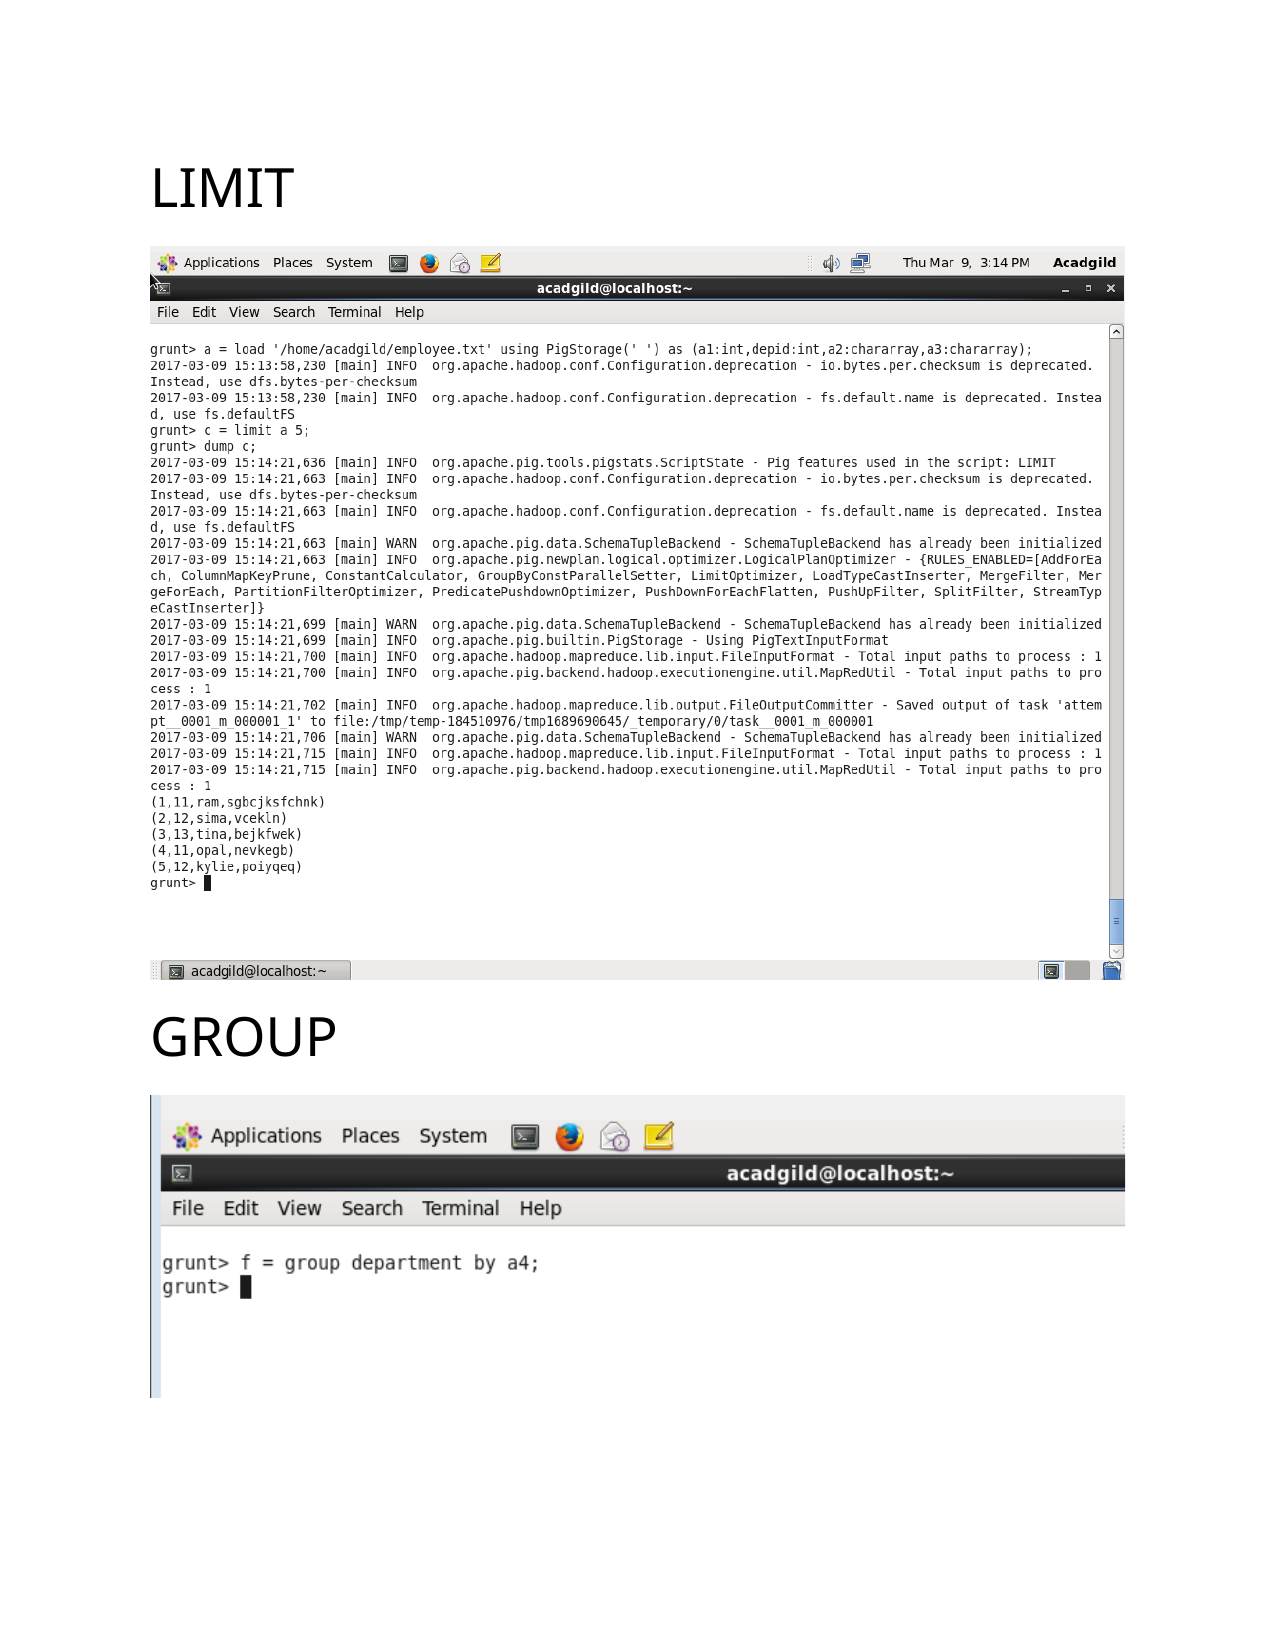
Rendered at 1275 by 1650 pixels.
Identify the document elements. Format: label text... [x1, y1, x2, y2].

picture [150, 1095, 1125, 1398]
text LIMIT [150, 150, 1125, 224]
picture [150, 246, 1125, 980]
text GROUP [150, 999, 1125, 1072]
